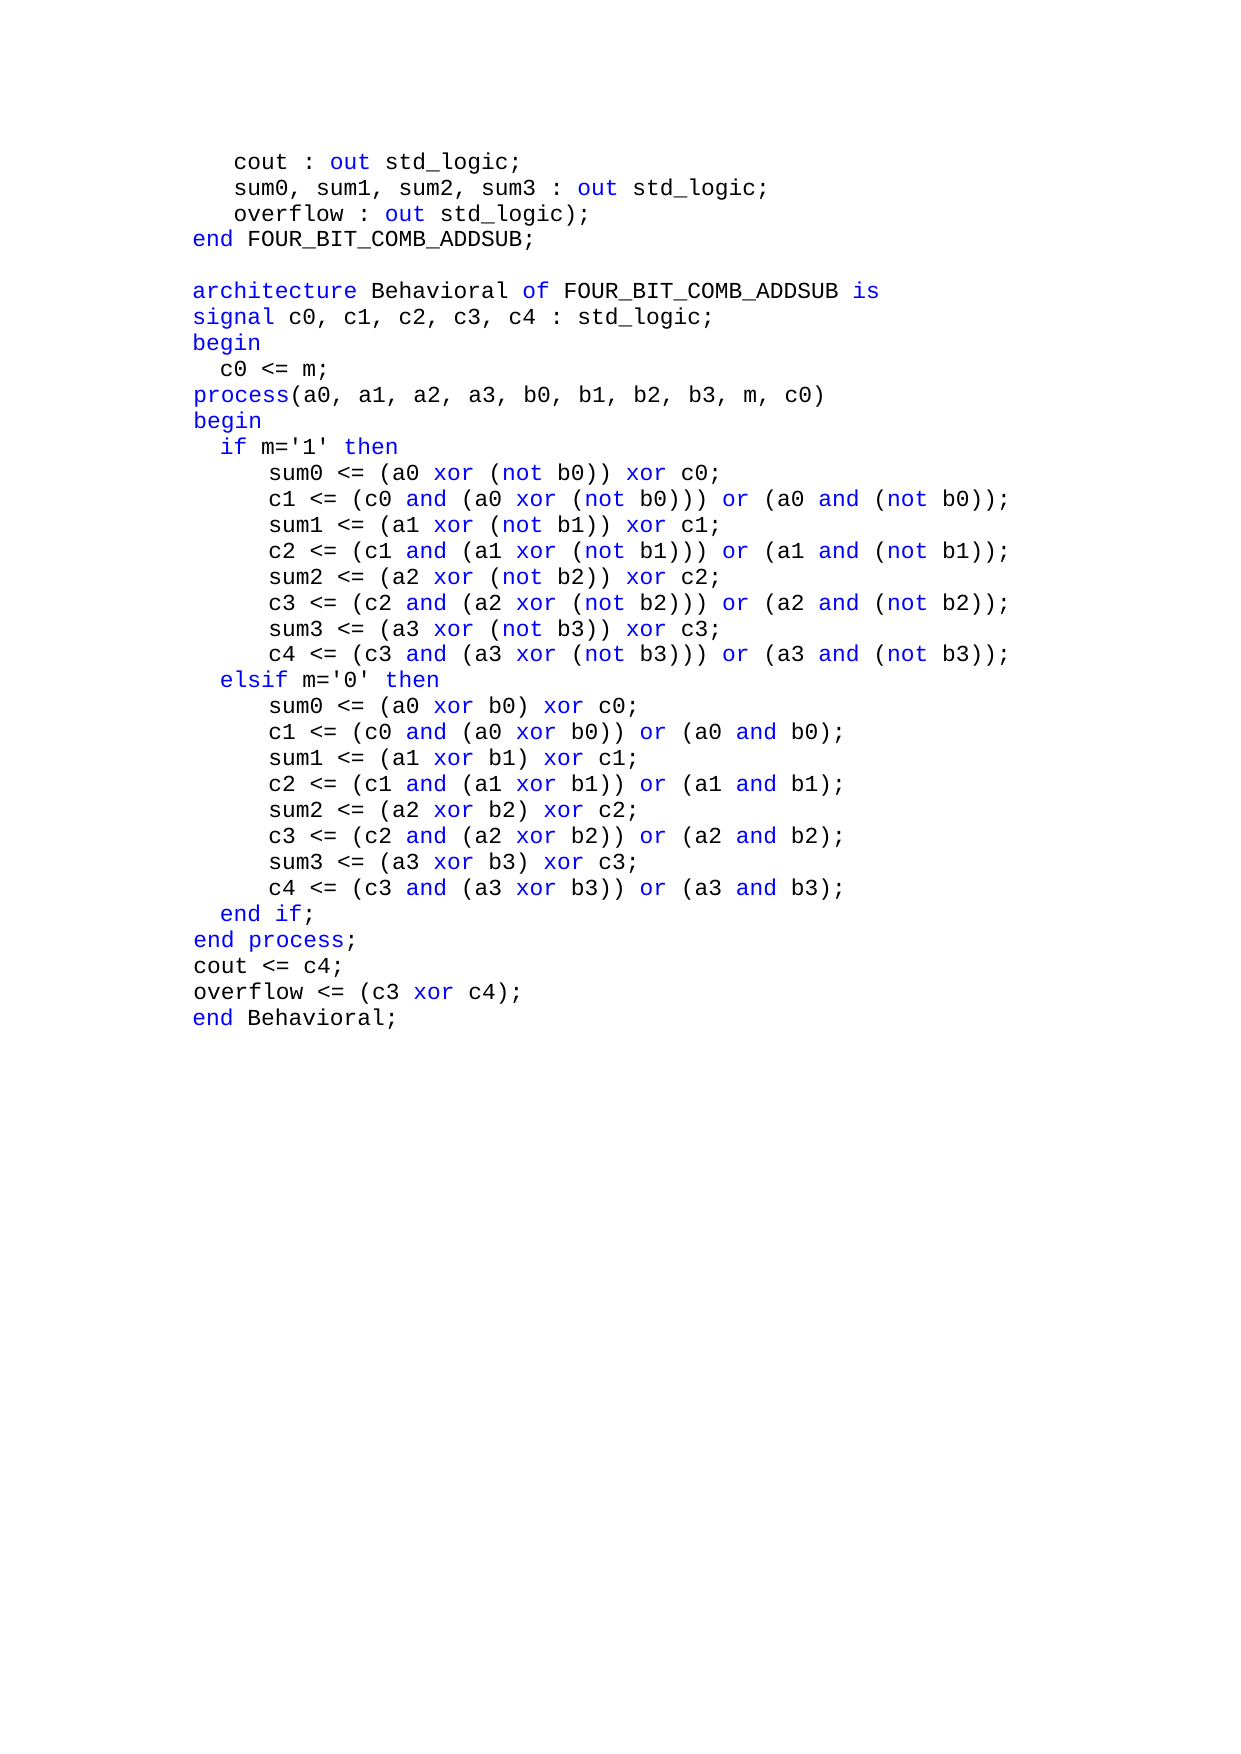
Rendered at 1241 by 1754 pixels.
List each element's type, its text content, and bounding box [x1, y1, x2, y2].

text overflow : out std_logic); [192, 202, 1122, 228]
text begin [192, 409, 1122, 435]
text c3 <= (c2 and (a2 xor (not b2))) or (a2 and (not b2)); [192, 591, 1122, 617]
text c0 <= m; [192, 357, 1122, 383]
text sum0 <= (a0 xor (not b0)) xor c0; [192, 461, 1122, 487]
text end Behavioral; [192, 1006, 1122, 1032]
text cout <= c4; [192, 954, 1122, 980]
text sum1 <= (a1 xor b1) xor c1; [192, 747, 1122, 772]
text c4 <= (c3 and (a3 xor (not b3))) or (a3 and (not b3)); [192, 643, 1122, 669]
text overflow <= (c3 xor c4); [192, 980, 1122, 1006]
text c3 <= (c2 and (a2 xor b2)) or (a2 and b2); [192, 824, 1122, 850]
text signal c0, c1, c2, c3, c4 : std_logic; [192, 306, 1122, 332]
text elsif m='0' then [192, 669, 1122, 695]
text cout : out std_logic; [192, 150, 1122, 176]
text end process; [192, 928, 1122, 954]
text sum3 <= (a3 xor (not b3)) xor c3; [192, 617, 1122, 643]
text begin [192, 332, 1122, 357]
text sum3 <= (a3 xor b3) xor c3; [192, 850, 1122, 876]
text sum2 <= (a2 xor (not b2)) xor c2; [192, 565, 1122, 591]
text c2 <= (c1 and (a1 xor b1)) or (a1 and b1); [192, 772, 1122, 798]
text end if; [192, 902, 1122, 928]
text c2 <= (c1 and (a1 xor (not b1))) or (a1 and (not b1)); [192, 539, 1122, 565]
text sum0 <= (a0 xor b0) xor c0; [192, 695, 1122, 721]
text sum1 <= (a1 xor (not b1)) xor c1; [192, 513, 1122, 539]
text process(a0, a1, a2, a3, b0, b1, b2, b3, m, c0) [192, 383, 1122, 409]
text c1 <= (c0 and (a0 xor b0)) or (a0 and b0); [192, 721, 1122, 747]
text c4 <= (c3 and (a3 xor b3)) or (a3 and b3); [192, 876, 1122, 902]
text c1 <= (c0 and (a0 xor (not b0))) or (a0 and (not b0)); [192, 487, 1122, 513]
text if m='1' then [192, 435, 1122, 461]
text architecture Behavioral of FOUR_BIT_COMB_ADDSUB is [192, 280, 1122, 306]
text sum0, sum1, sum2, sum3 : out std_logic; [192, 176, 1122, 202]
text end FOUR_BIT_COMB_ADDSUB; [192, 228, 1122, 254]
text sum2 <= (a2 xor b2) xor c2; [192, 798, 1122, 824]
